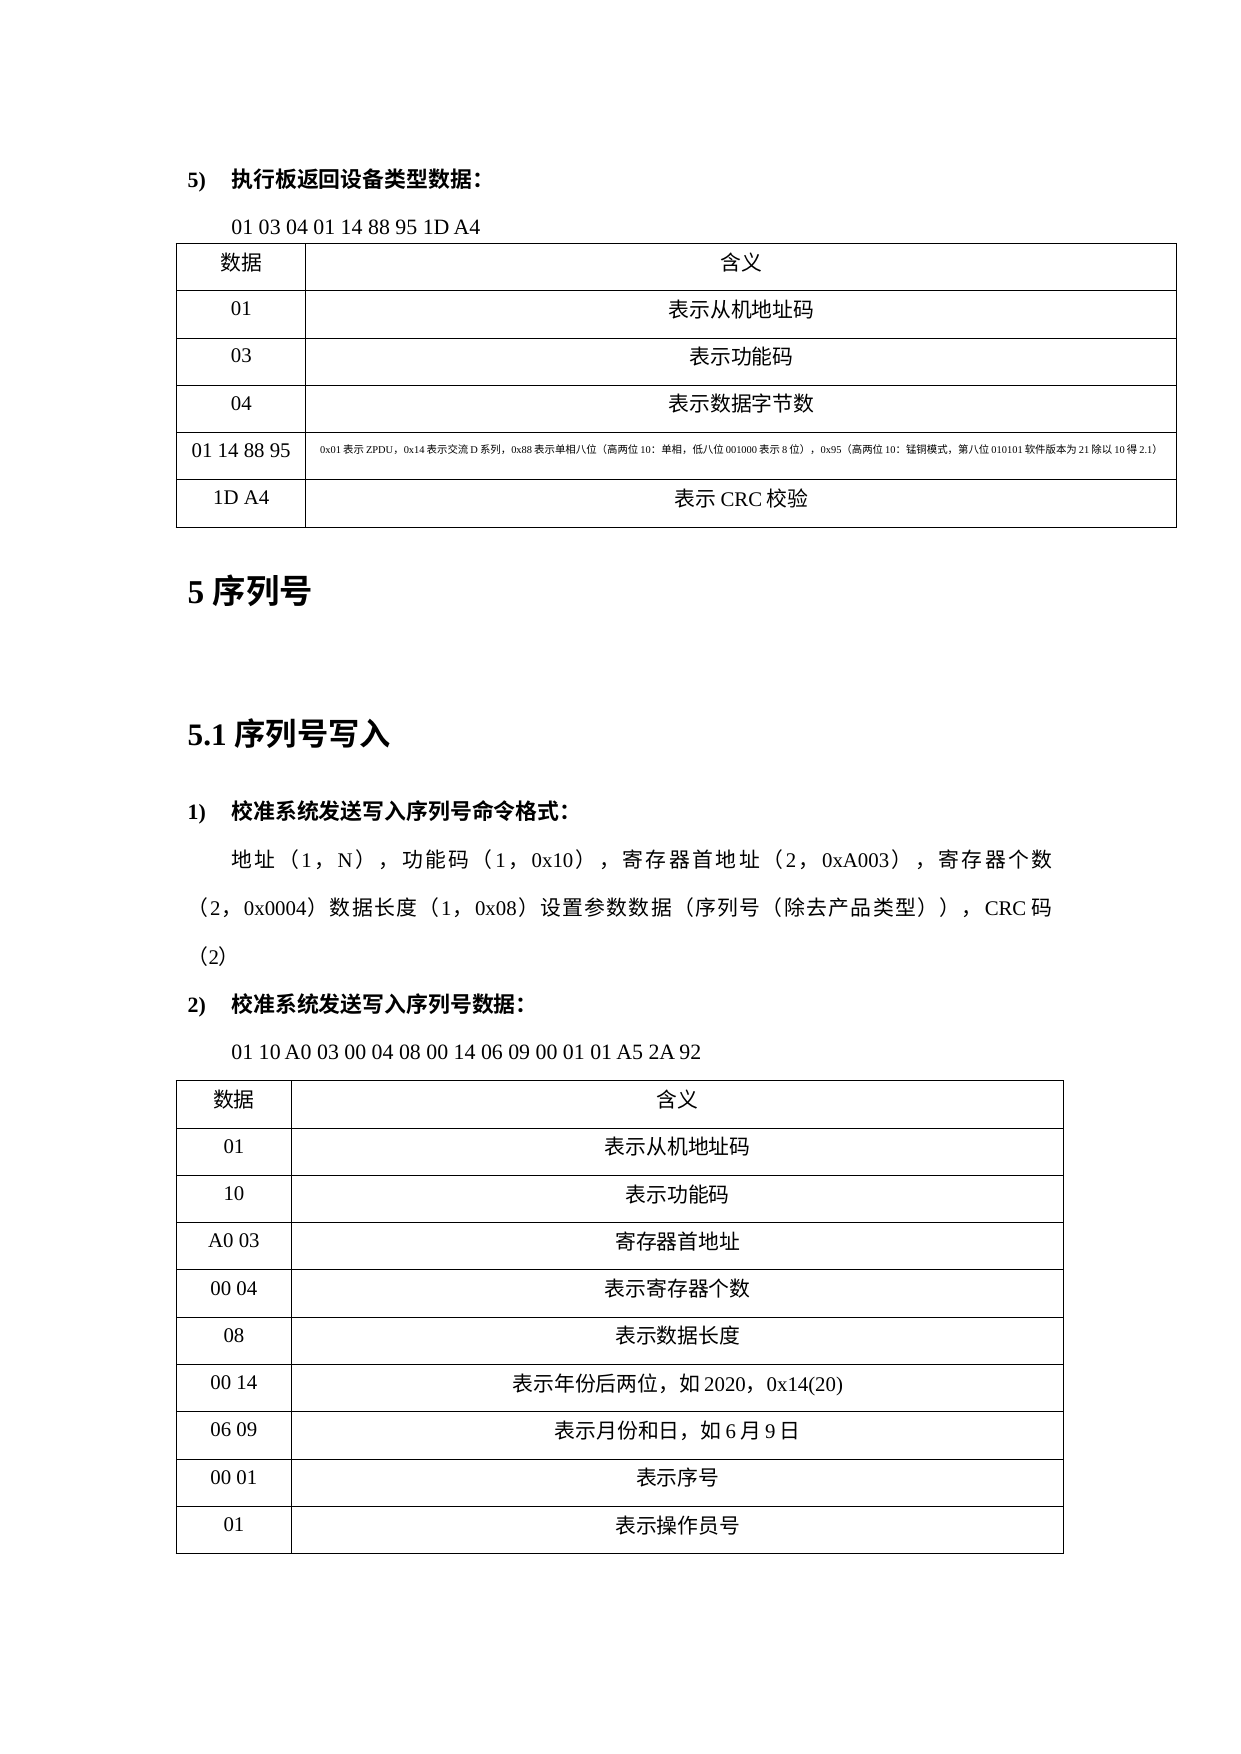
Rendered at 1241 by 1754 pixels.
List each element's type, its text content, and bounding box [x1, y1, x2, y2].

table_cell 01 [177, 291, 305, 337]
table_cell 表示操作员号 [292, 1507, 1063, 1553]
table_cell 表示年份后两位，如2020，0x14(20) [292, 1365, 1063, 1411]
table_cell 表示序号 [292, 1460, 1063, 1506]
table_cell 表示功能码 [306, 339, 1176, 385]
table_cell 表示数据长度 [292, 1318, 1063, 1364]
text 地址（1，N），功能码（1，0x10），寄存器首地址（2，0xA003），寄存器个数（2，0x0004）数据长度（1，0x08）设置参数数据（序列号（除去产品类型）），CRC码（2） [187, 842, 1053, 972]
table_cell 表示功能码 [292, 1176, 1063, 1222]
table_cell 01 14 88 95 [177, 433, 305, 479]
table_cell 1D A4 [177, 480, 305, 527]
table_cell 表示从机地址码 [306, 291, 1176, 337]
table_cell 01 [177, 1129, 291, 1175]
table_cell 寄存器首地址 [292, 1223, 1063, 1269]
table_cell 01 [177, 1507, 291, 1553]
table_cell 表示月份和日，如6月9日 [292, 1412, 1063, 1458]
table_cell 10 [177, 1176, 291, 1222]
table_cell 00 14 [177, 1365, 291, 1411]
table_cell 表示CRC校验 [306, 480, 1176, 527]
table_header 含义 [306, 244, 1176, 290]
table_cell 03 [177, 339, 305, 385]
table_cell 06 09 [177, 1412, 291, 1458]
table_cell 表示数据字节数 [306, 386, 1176, 432]
table_cell 0x01表示ZPDU，0x14表示交流D系列，0x88表示单相八位（高两位10：单相，低八位001000表示8位），0x95（高两位10：锰铜模式，第八位010101软件版本为21除以10得2.1） [306, 433, 1176, 479]
list 校准系统发送写入序列号数据： [187, 987, 1053, 1019]
table_header 含义 [292, 1081, 1063, 1127]
list 执行板返回设备类型数据： [187, 162, 1053, 194]
table_cell 08 [177, 1318, 291, 1364]
table_header 数据 [177, 1081, 291, 1127]
table_cell 00 01 [177, 1460, 291, 1506]
table_cell 表示从机地址码 [292, 1129, 1063, 1175]
table_cell 表示寄存器个数 [292, 1270, 1063, 1317]
table_cell 04 [177, 386, 305, 432]
table_cell 00 04 [177, 1270, 291, 1317]
subtitle 序列号 [187, 557, 1053, 622]
list 校准系统发送写入序列号命令格式： [187, 793, 1053, 826]
table_cell A0 03 [177, 1223, 291, 1269]
table_header 数据 [177, 244, 305, 290]
text 01 10 A0 03 00 04 08 00 14 06 09 00 01 01 A5 2A 92 [187, 1035, 1053, 1068]
subtitle 序列号写入 [187, 699, 1053, 764]
text 01 03 04 01 14 88 95 1D A4 [187, 210, 1053, 243]
